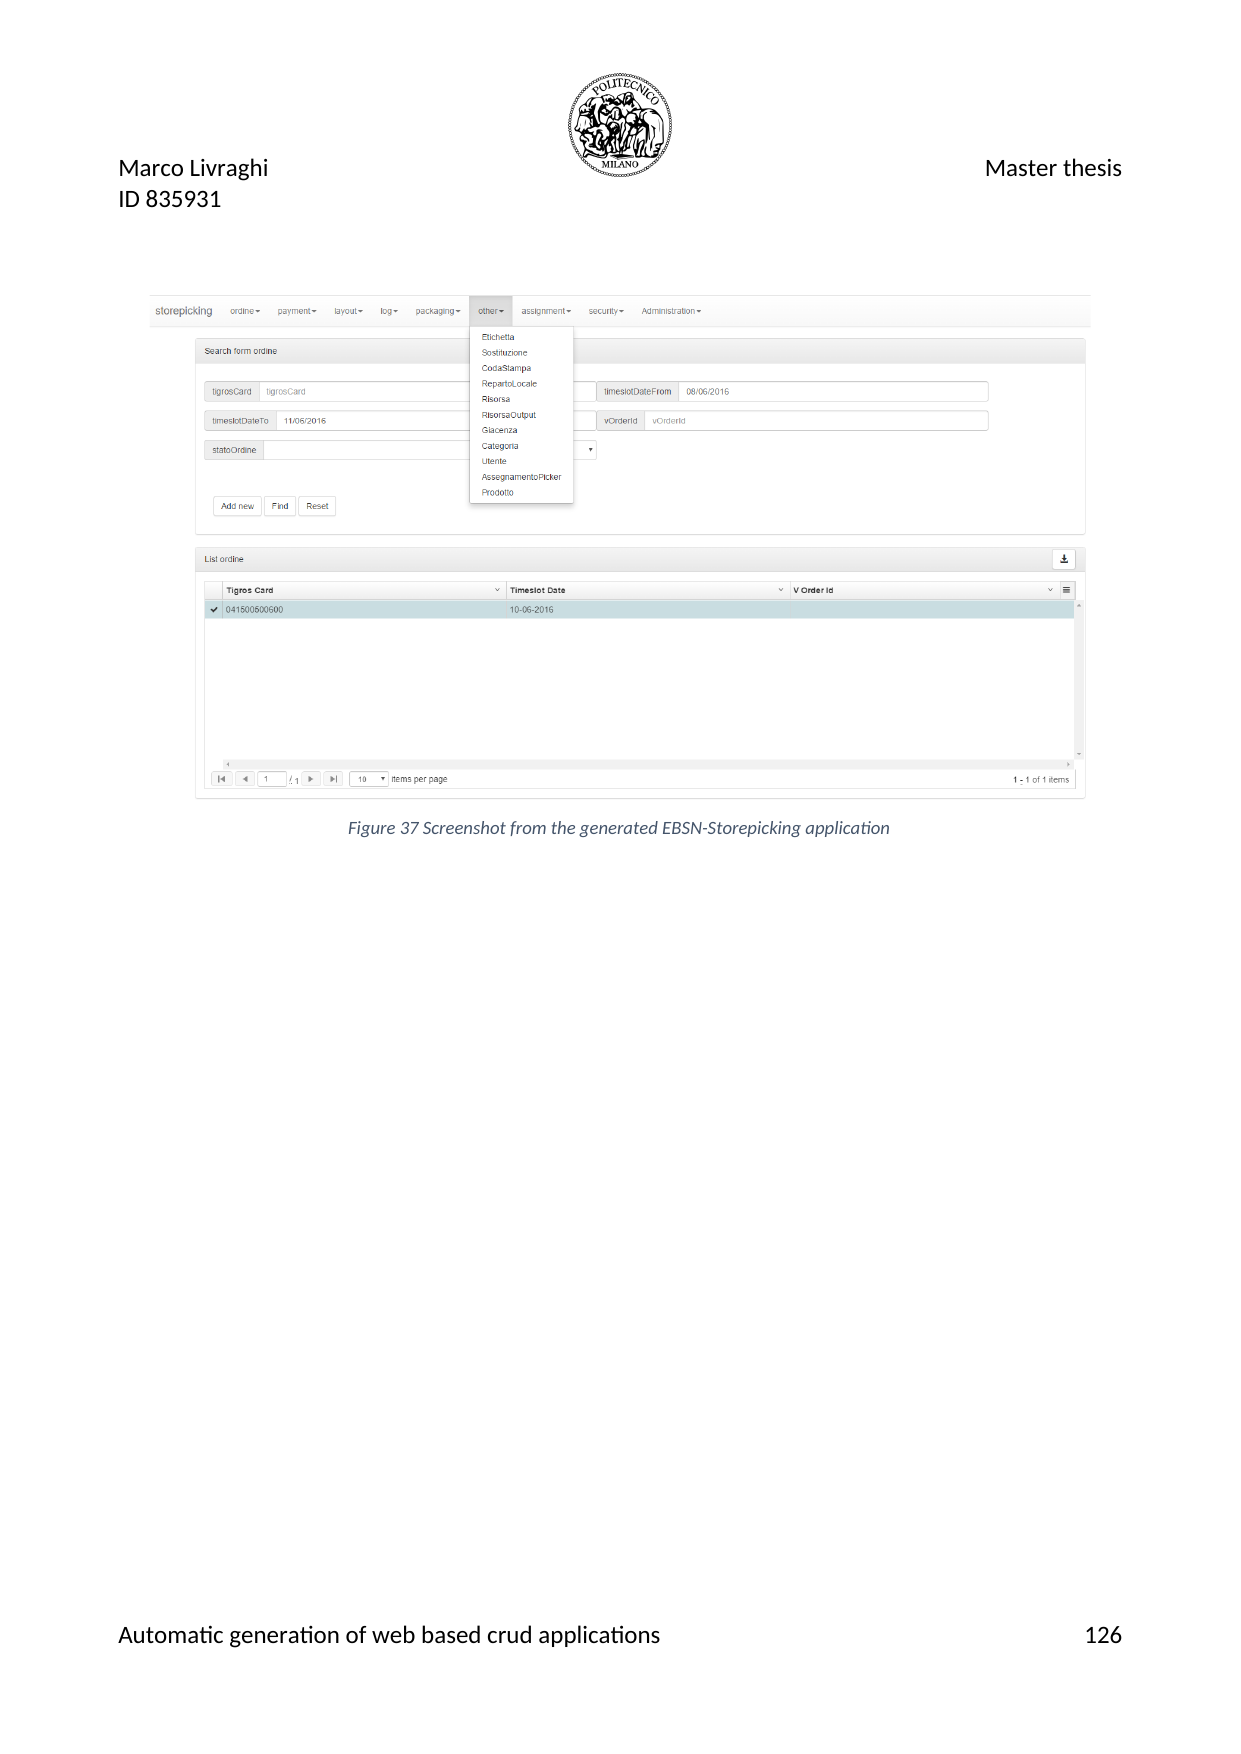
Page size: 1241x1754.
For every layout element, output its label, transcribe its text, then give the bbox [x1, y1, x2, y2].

picture [568, 73, 672, 177]
picture [149, 295, 1091, 802]
text Figure 37 Screenshot from the generated EBSN-Storepicking application [118, 816, 1122, 839]
